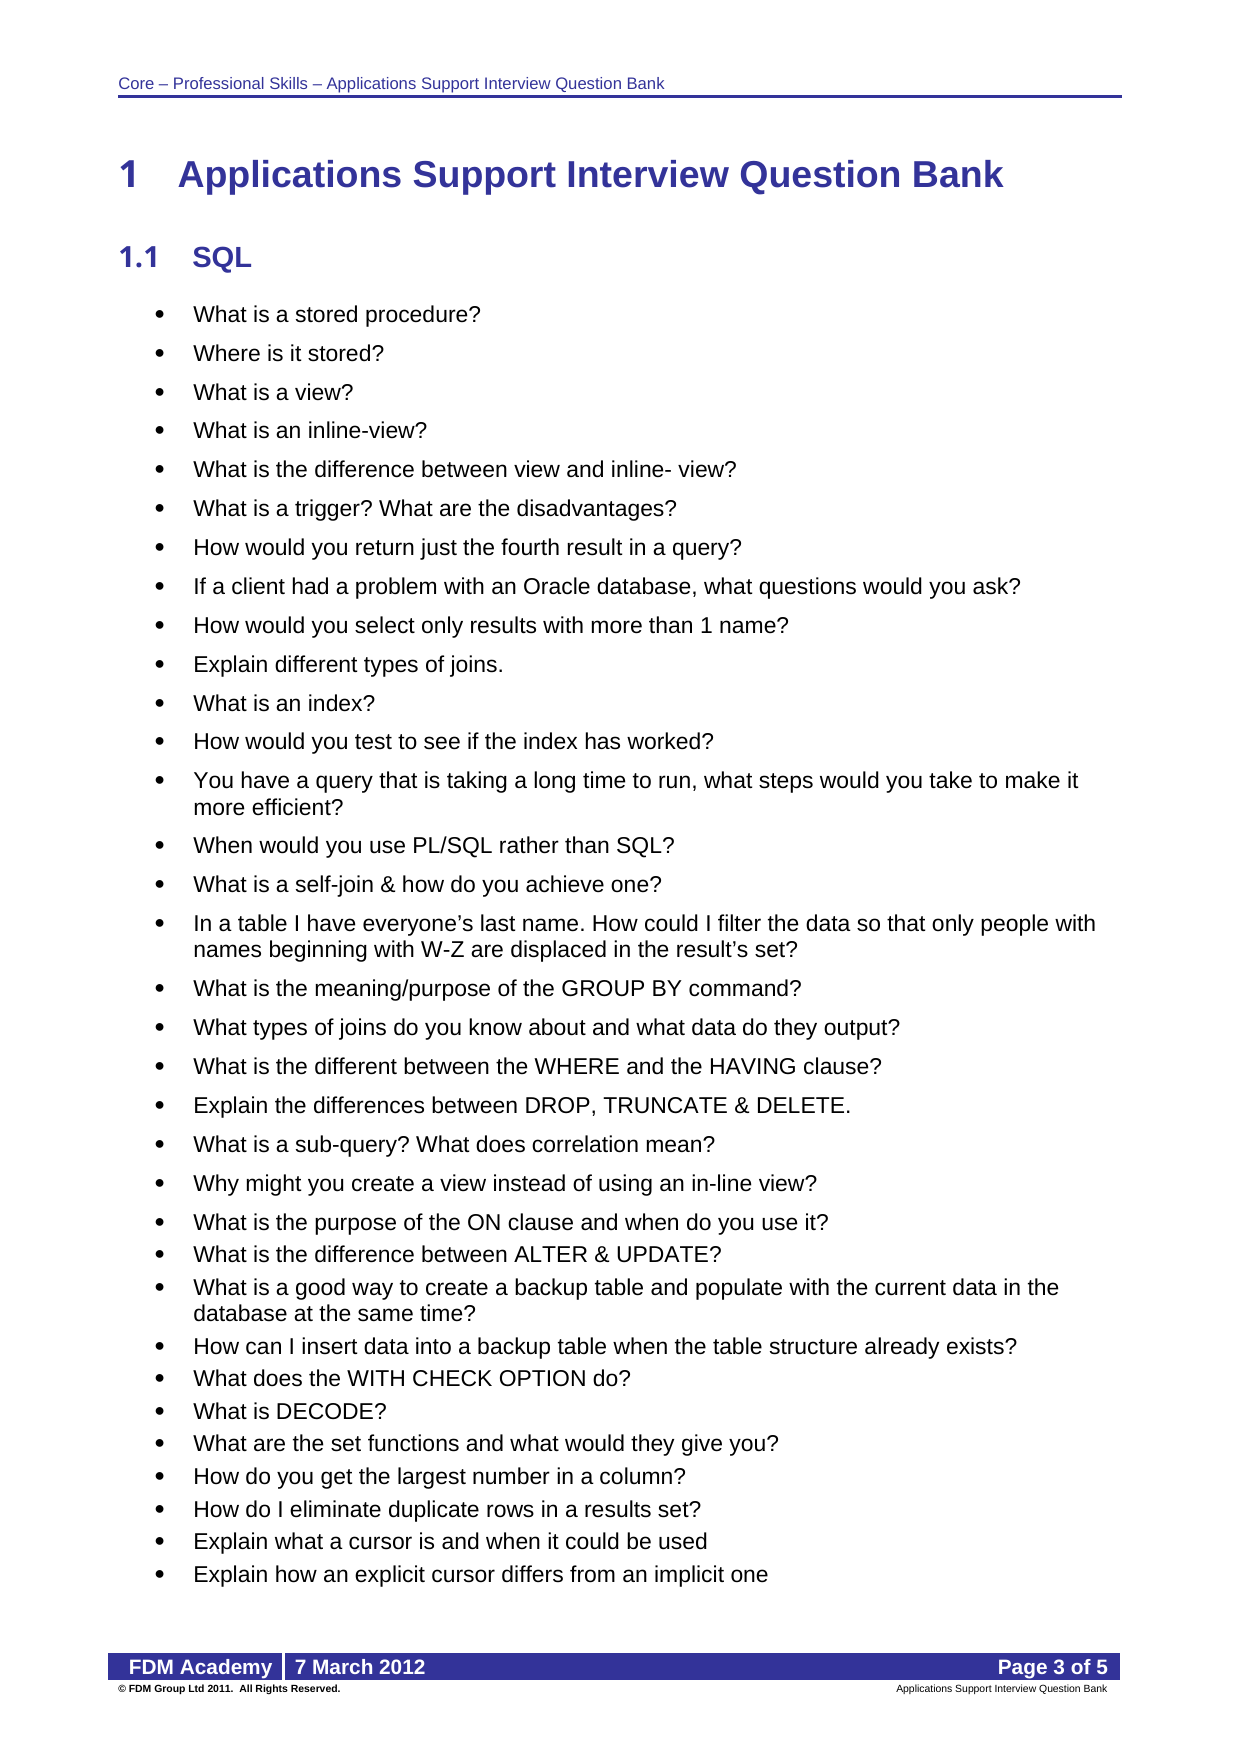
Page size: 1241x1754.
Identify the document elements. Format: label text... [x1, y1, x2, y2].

list Explain how an explicit cursor differs from an implicit one [156, 1561, 1122, 1587]
list Explain what a cursor is and when it could be used [156, 1528, 1122, 1554]
list What is the meaning/purpose of the GROUP BY command? [156, 975, 1122, 1002]
list What is a view? [156, 379, 1122, 405]
list Explain different types of joins. [156, 651, 1122, 677]
list In a table I have everyone’s last name. How could I filter the data so that only people with names beginning with W-Z are displaced in the result’s set? [156, 910, 1122, 963]
list How would you return just the fourth result in a query? [156, 534, 1122, 560]
subtitle SQL [118, 236, 1122, 276]
list How would you select only results with more than 1 name? [156, 612, 1122, 638]
list How would you test to see if the index has worked? [156, 728, 1122, 755]
list How do I eliminate duplicate rows in a results set? [156, 1496, 1122, 1522]
list What is an index? [156, 689, 1122, 716]
list What is a trigger? What are the disadvantages? [156, 495, 1122, 522]
list What are the set functions and what would they give you? [156, 1430, 1122, 1457]
list What does the WITH CHECK OPTION do? [156, 1365, 1122, 1392]
list Explain the differences between DROP, TRUNCATE & DELETE. [156, 1092, 1122, 1118]
list When would you use PL/SQL rather than SQL? [156, 832, 1122, 859]
list You have a query that is taking a long time to run, what steps would you take to make it more efficient? [156, 767, 1122, 820]
list What is the difference between ALTER & UPDATE? [156, 1241, 1122, 1267]
list Why might you create a view instead of using an in-line view? [156, 1169, 1122, 1196]
list What is the different between the WHERE and the HAVING clause? [156, 1053, 1122, 1079]
list If a client had a problem with an Oracle database, what questions would you ask? [156, 573, 1122, 599]
list What is the difference between view and inline- view? [156, 456, 1122, 483]
list Where is it stored? [156, 340, 1122, 366]
list What is the purpose of the ON clause and when do you use it? [156, 1208, 1122, 1235]
list What is a self-join & how do you achieve one? [156, 871, 1122, 898]
list What types of joins do you know about and what data do they output? [156, 1014, 1122, 1041]
list What is a sub-query? What does correlation mean? [156, 1131, 1122, 1157]
list How do you get the largest number in a column? [156, 1463, 1122, 1489]
list What is a good way to create a backup table and populate with the current data in the database at the same time? [156, 1274, 1122, 1326]
list What is an inline-view? [156, 417, 1122, 444]
subtitle Applications Support Interview Question Bank [118, 148, 1122, 199]
list What is DECODE? [156, 1398, 1122, 1424]
list What is a stored procedure? [156, 301, 1122, 327]
list How can I insert data into a backup table when the table structure already exists? [156, 1333, 1122, 1359]
